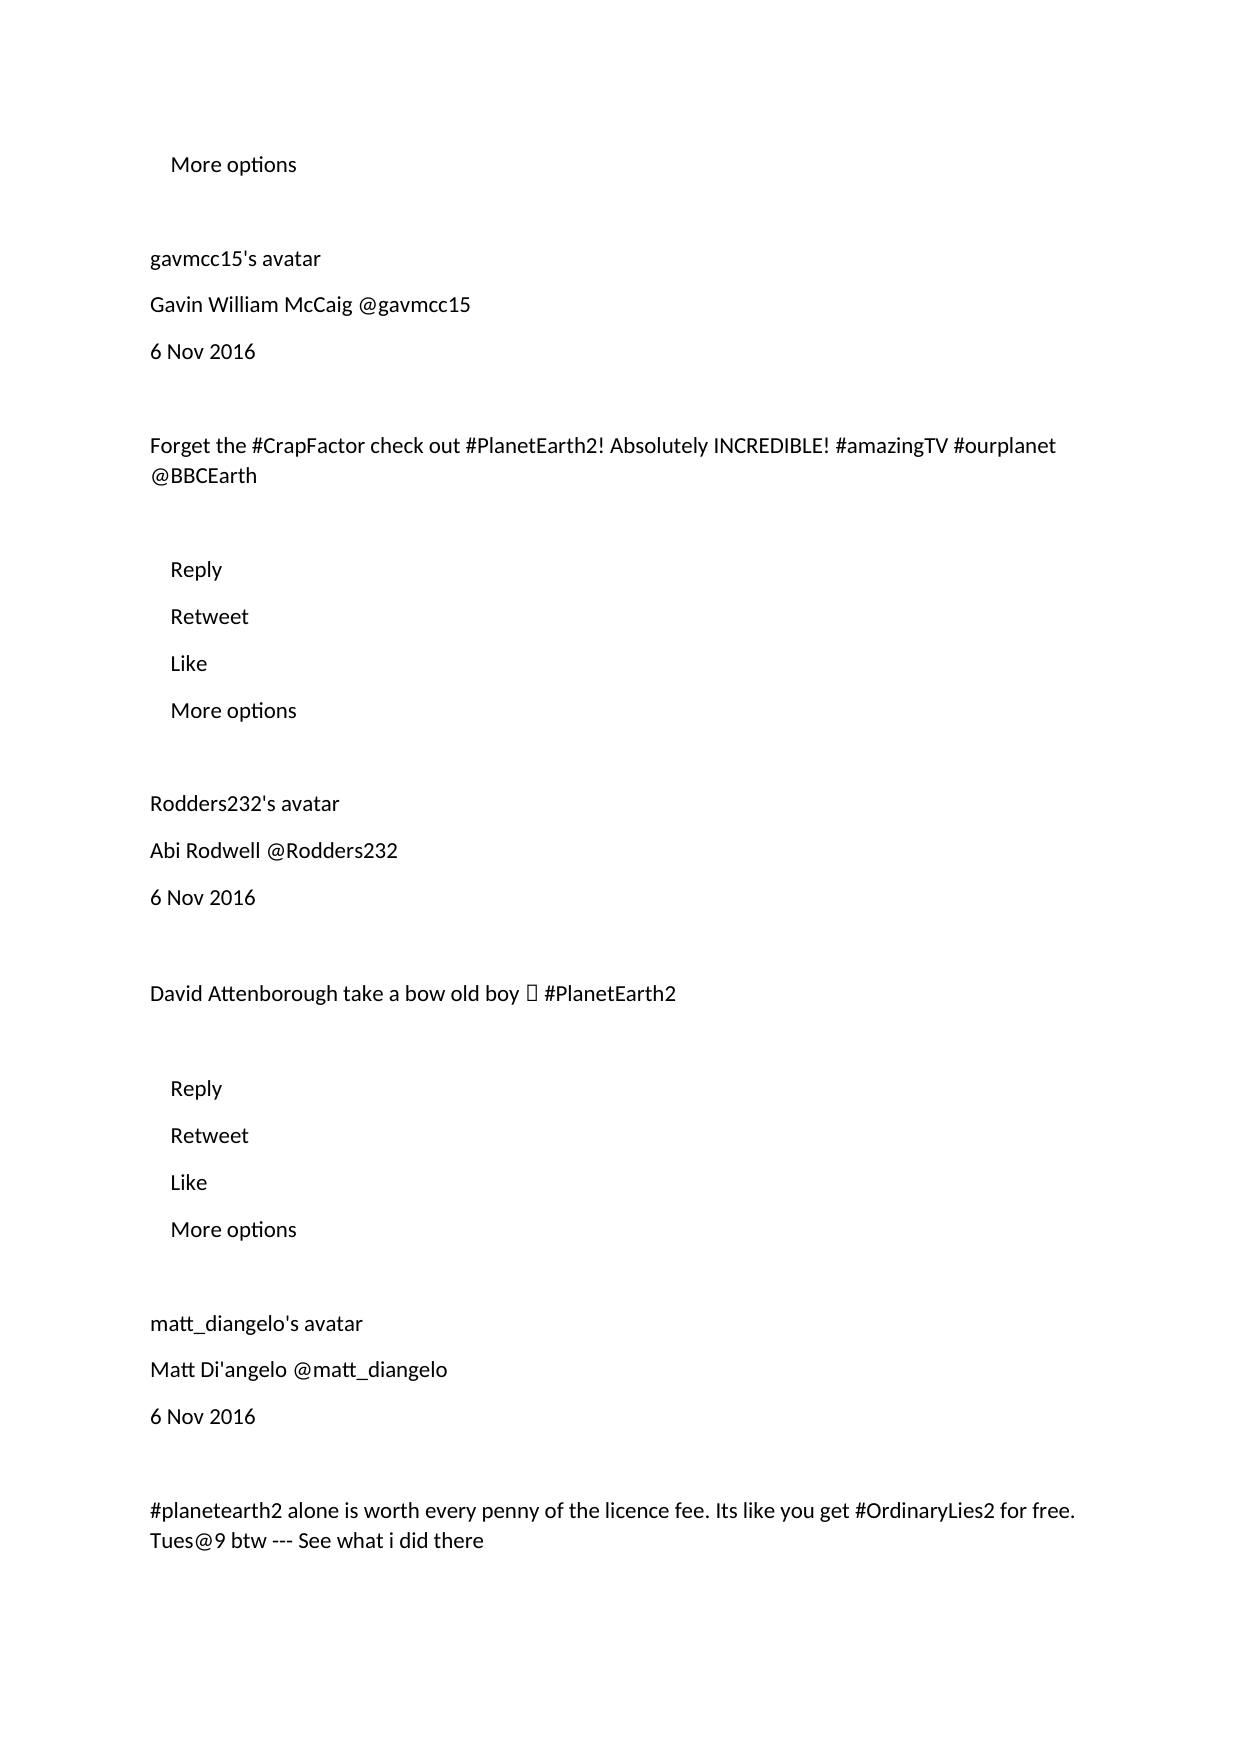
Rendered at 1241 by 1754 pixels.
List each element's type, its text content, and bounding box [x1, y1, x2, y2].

text More options [150, 696, 1090, 724]
text More options [150, 150, 1090, 178]
text 6 Nov 2016 [150, 337, 1090, 366]
text Like [150, 649, 1090, 677]
text Retweet [150, 1121, 1090, 1149]
text #planetearth2 alone is worth every penny of the licence fee. Its like you get #OrdinaryLies2 for free. Tues@9 btw --- See what i did there [150, 1496, 1090, 1554]
text matt_diangelo's avatar [150, 1309, 1090, 1337]
text Abi Rodwell @Rodders232 [150, 836, 1090, 864]
text Forget the #CrapFactor check out #PlanetEarth2! Absolutely INCREDIBLE! #amazingTV #ourplanet @BBCEarth [150, 431, 1090, 489]
text Like [150, 1168, 1090, 1196]
text Matt Di'angelo @matt_diangelo [150, 1356, 1090, 1384]
text David Attenborough take a bow old boy 🐍 #PlanetEarth2 [150, 977, 1090, 1008]
text More options [150, 1215, 1090, 1243]
text 6 Nov 2016 [150, 1402, 1090, 1431]
text 6 Nov 2016 [150, 883, 1090, 911]
text Reply [150, 555, 1090, 583]
text Rodders232's avatar [150, 789, 1090, 818]
text gavmcc15's avatar [150, 244, 1090, 272]
text Reply [150, 1074, 1090, 1102]
text Retweet [150, 602, 1090, 630]
text Gavin William McCaig @gavmcc15 [150, 291, 1090, 319]
